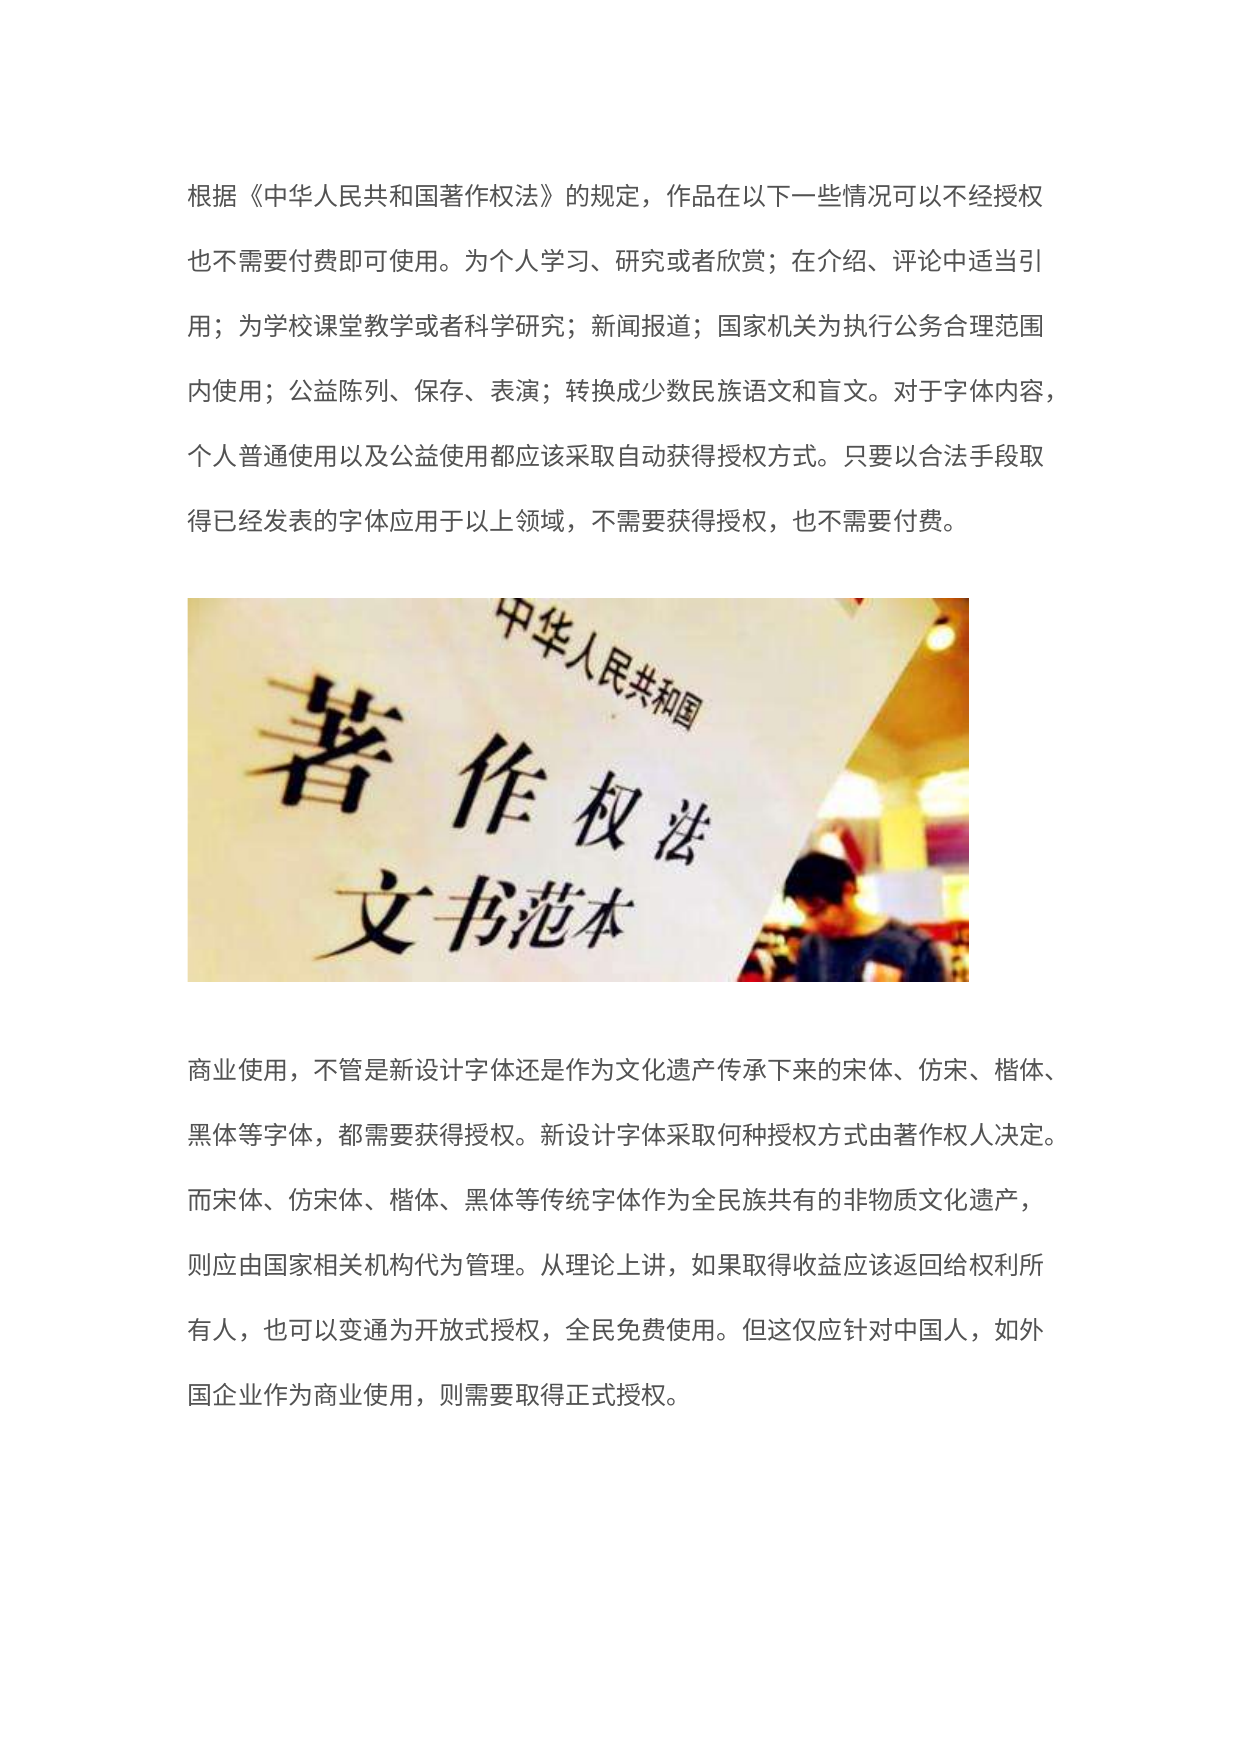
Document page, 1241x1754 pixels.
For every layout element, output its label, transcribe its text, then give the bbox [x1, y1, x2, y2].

text 商业使用，不管是新设计字体还是作为文化遗产传承下来的宋体、仿宋、楷体、黑体等字体，都需要获得授权。新设计字体采取何种授权方式由著作权人决定。而宋体、仿宋体、楷体、黑体等传统字体作为全民族共有的非物质文化遗产，则应由国家相关机构代为管理。从理论上讲，如果取得收益应该返回给权利所有人，也可以变通为开放式授权，全民免费使用。但这仅应针对中国人，如外国企业作为商业使用，则需要取得正式授权。 [187, 1036, 1053, 1426]
picture [187, 598, 969, 982]
text 根据《中华人民共和国著作权法》的规定，作品在以下一些情况可以不经授权也不需要付费即可使用。为个人学习、研究或者欣赏；在介绍、评论中适当引用；为学校课堂教学或者科学研究；新闻报道；国家机关为执行公务合理范围内使用；公益陈列、保存、表演；转换成少数民族语文和盲文。对于字体内容，个人普通使用以及公益使用都应该采取自动获得授权方式。只要以合法手段取得已经发表的字体应用于以上领域，不需要获得授权，也不需要付费。 [187, 162, 1053, 552]
